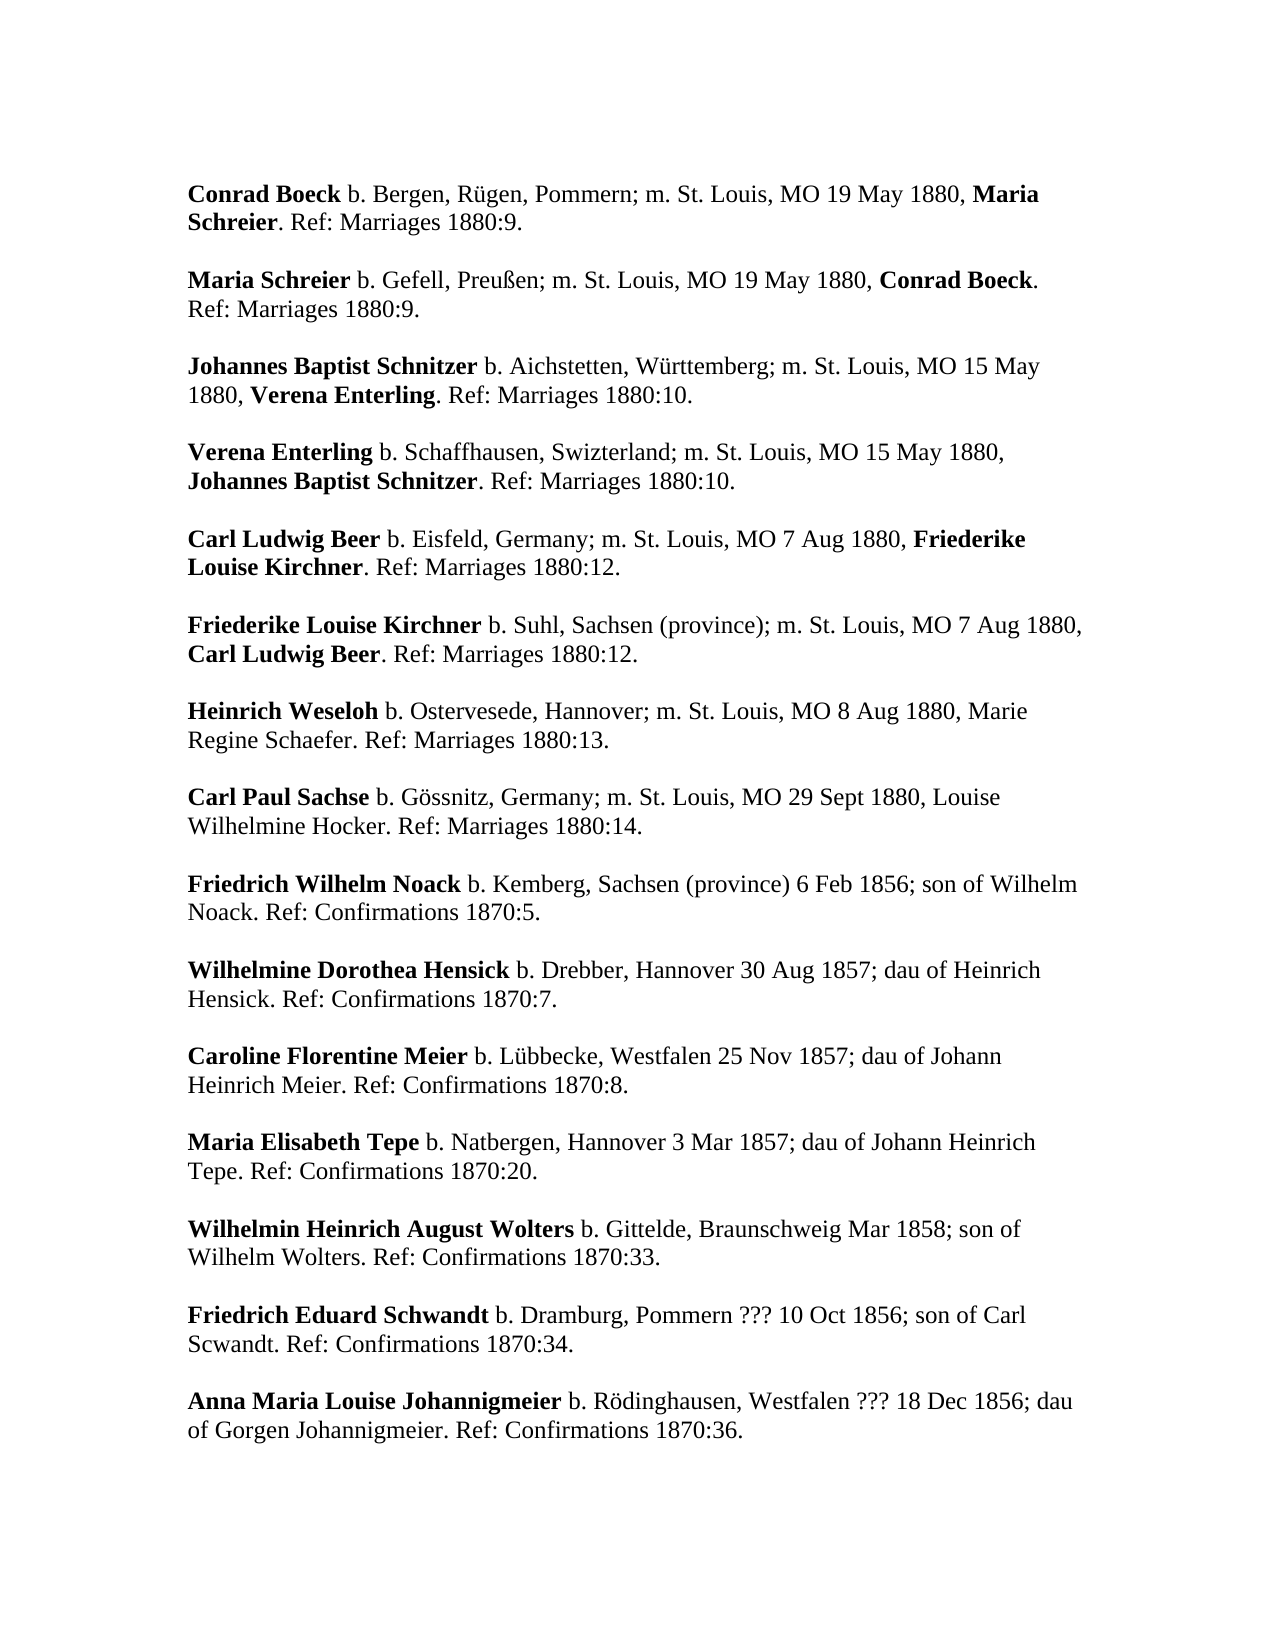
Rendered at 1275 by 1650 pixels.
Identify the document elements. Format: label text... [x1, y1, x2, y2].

text Conrad Boeck b. Bergen, Rügen, Pommern; m. St. Louis, MO 19 May 1880, Maria Schreier. Ref: Marriages 1880:9. [187, 179, 1087, 236]
text Carl Ludwig Beer b. Eisfeld, Germany; m. St. Louis, MO 7 Aug 1880, Friederike Louise Kirchner. Ref: Marriages 1880:12. [187, 524, 1087, 581]
text Anna Maria Louise Johannigmeier b. Rödinghausen, Westfalen ??? 18 Dec 1856; dau of Gorgen Johannigmeier. Ref: Confirmations 1870:36. [187, 1386, 1087, 1444]
text Wilhelmine Dorothea Hensick b. Drebber, Hannover 30 Aug 1857; dau of Heinrich Hensick. Ref: Confirmations 1870:7. [187, 955, 1087, 1012]
text Friederike Louise Kirchner b. Suhl, Sachsen (province); m. St. Louis, MO 7 Aug 1880, Carl Ludwig Beer. Ref: Marriages 1880:12. [187, 610, 1087, 667]
text Carl Paul Sachse b. Gössnitz, Germany; m. St. Louis, MO 29 Sept 1880, Louise Wilhelmine Hocker. Ref: Marriages 1880:14. [187, 782, 1087, 840]
text Friedrich Wilhelm Noack b. Kemberg, Sachsen (province) 6 Feb 1856; son of Wilhelm Noack. Ref: Confirmations 1870:5. [187, 869, 1087, 926]
text Friedrich Eduard Schwandt b. Dramburg, Pommern ??? 10 Oct 1856; son of Carl Scwandt. Ref: Confirmations 1870:34. [187, 1300, 1087, 1357]
text Maria Elisabeth Tepe b. Natbergen, Hannover 3 Mar 1857; dau of Johann Heinrich Tepe. Ref: Confirmations 1870:20. [187, 1127, 1087, 1185]
text Wilhelmin Heinrich August Wolters b. Gittelde, Braunschweig Mar 1858; son of Wilhelm Wolters. Ref: Confirmations 1870:33. [187, 1214, 1087, 1271]
text Verena Enterling b. Schaffhausen, Swizterland; m. St. Louis, MO 15 May 1880, Johannes Baptist Schnitzer. Ref: Marriages 1880:10. [187, 437, 1087, 495]
text Maria Schreier b. Gefell, Preußen; m. St. Louis, MO 19 May 1880, Conrad Boeck. Ref: Marriages 1880:9. [187, 265, 1087, 322]
text Johannes Baptist Schnitzer b. Aichstetten, Württemberg; m. St. Louis, MO 15 May 1880, Verena Enterling. Ref: Marriages 1880:10. [187, 351, 1087, 409]
text Caroline Florentine Meier b. Lübbecke, Westfalen 25 Nov 1857; dau of Johann Heinrich Meier. Ref: Confirmations 1870:8. [187, 1041, 1087, 1099]
text Heinrich Weseloh b. Ostervesede, Hannover; m. St. Louis, MO 8 Aug 1880, Marie Regine Schaefer. Ref: Marriages 1880:13. [187, 696, 1087, 754]
